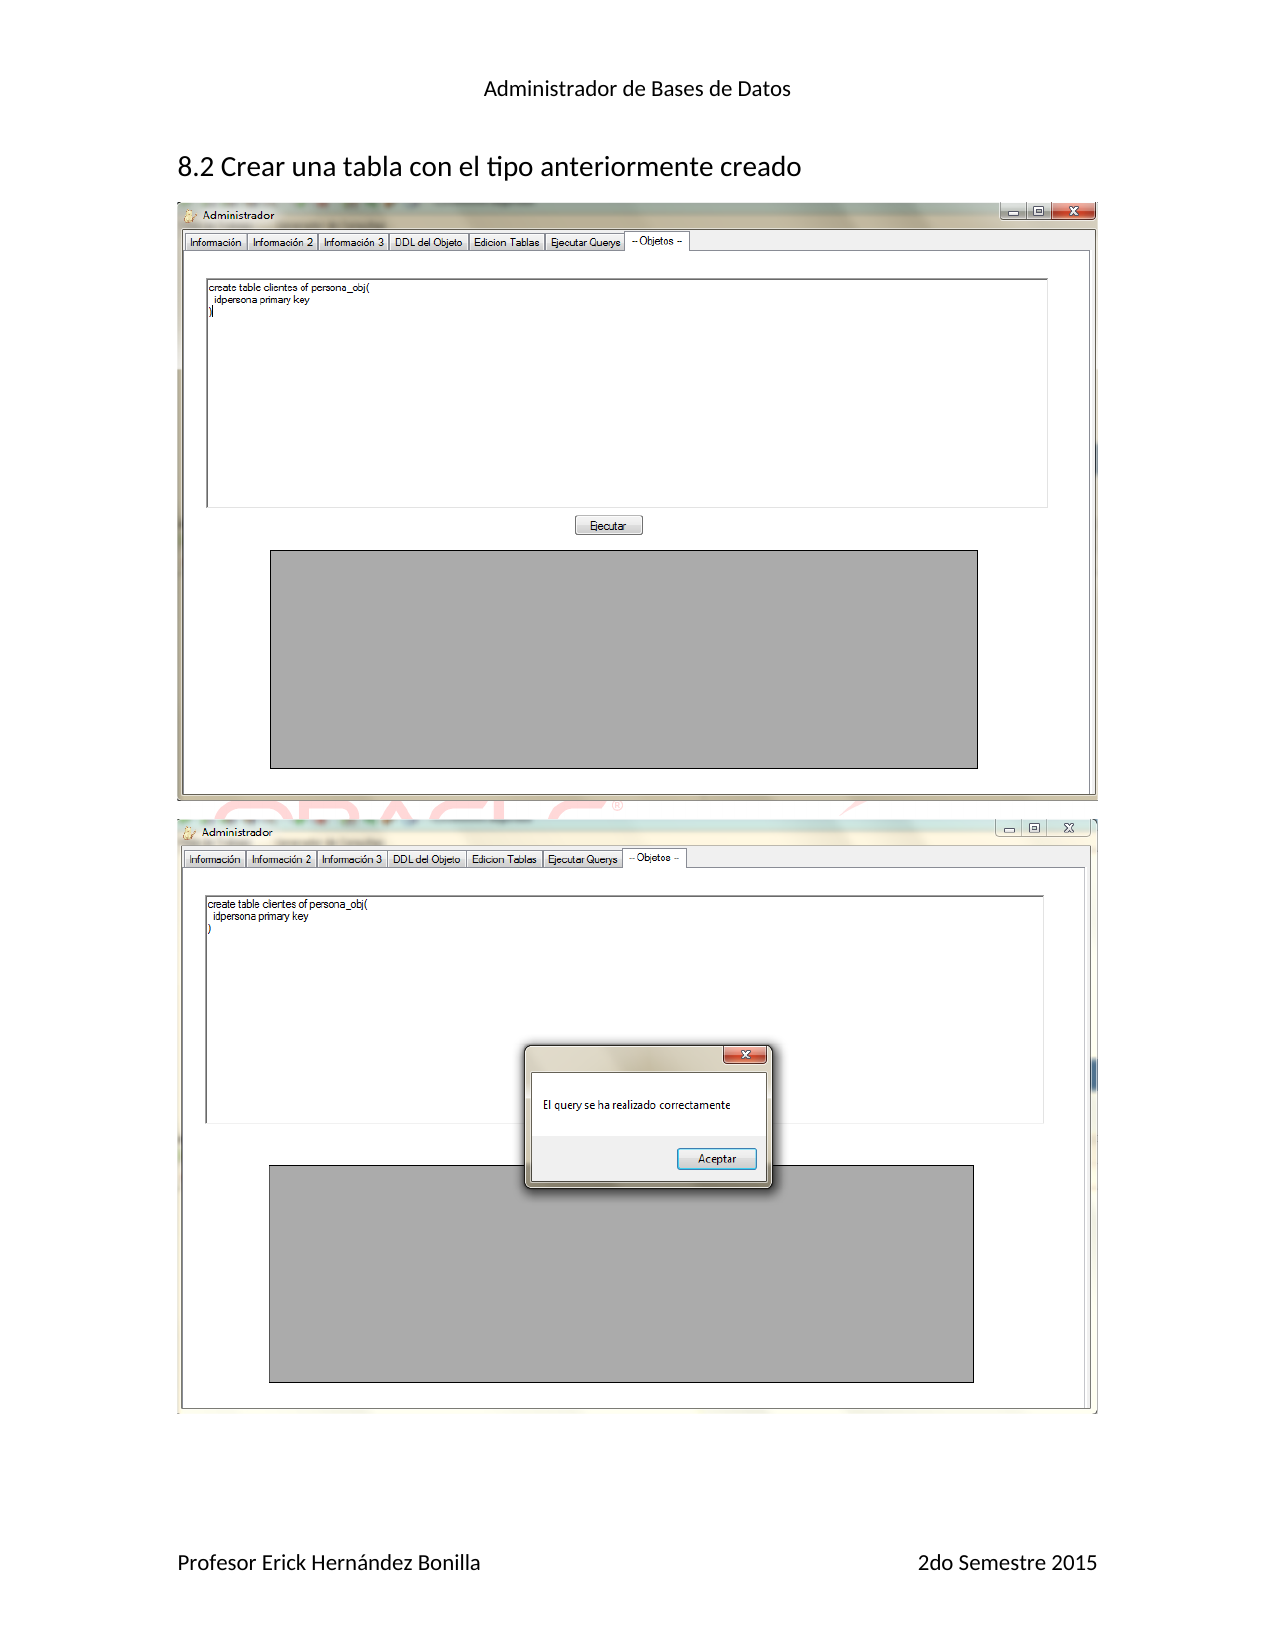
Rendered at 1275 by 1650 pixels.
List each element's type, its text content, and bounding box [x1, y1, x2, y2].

text 8.2 Crear una tabla con el tipo anteriormente creado [177, 148, 1098, 183]
picture [177, 202, 1098, 801]
picture [177, 819, 1098, 1414]
